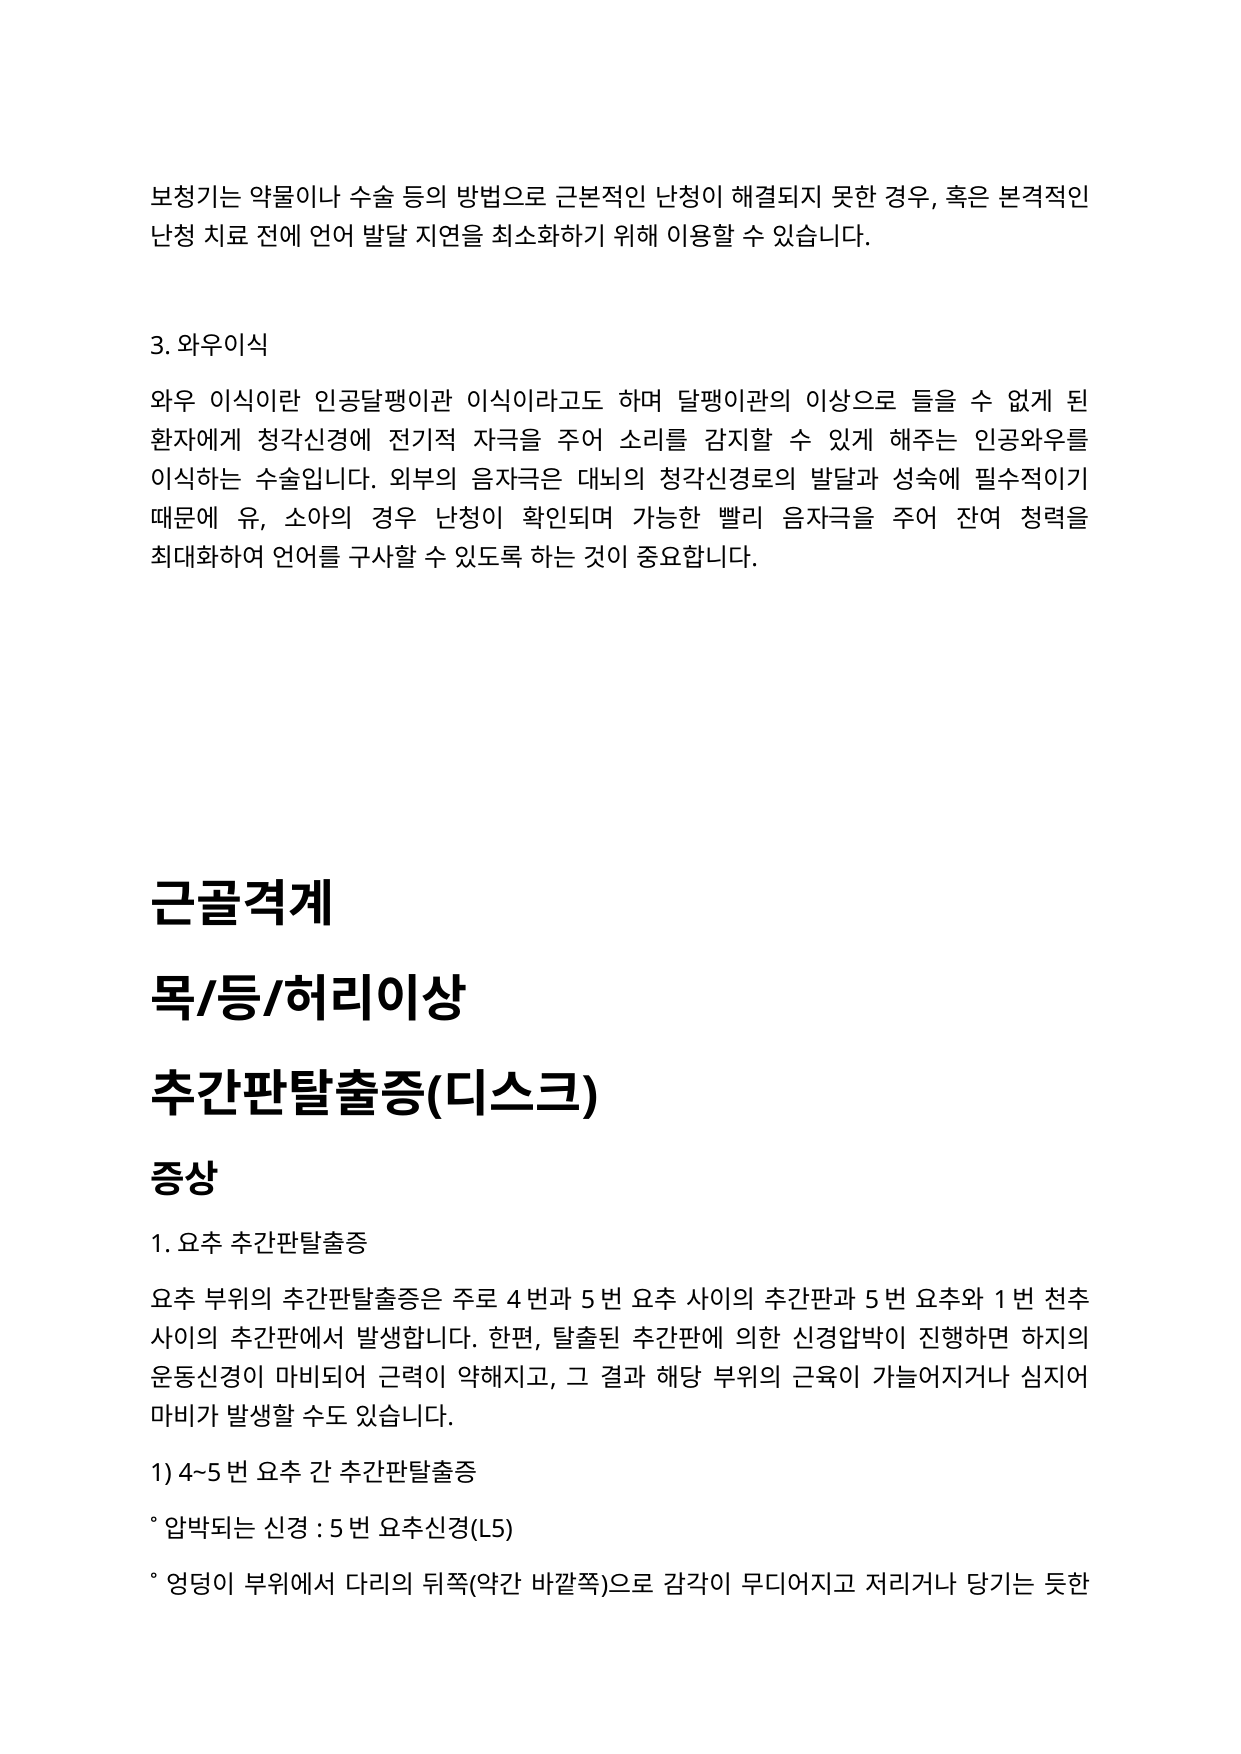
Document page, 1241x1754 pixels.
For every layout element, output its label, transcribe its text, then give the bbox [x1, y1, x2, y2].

text ˚ 압박되는 신경 : 5번 요추신경(L5) [150, 1508, 1090, 1544]
text 1) 4~5번 요추 간 추간판탈출증 [150, 1453, 1090, 1489]
text 추간판탈출증(디스크) [150, 1054, 1090, 1126]
text 보청기는 약물이나 수술 등의 방법으로 근본적인 난청이 해결되지 못한 경우, 혹은 본격적인 난청 치료 전에 언어 발달 지연을 최소화하기 위해 이용할 수 있습니다. [150, 177, 1090, 252]
text 요추 부위의 추간판탈출증은 주로 4번과 5번 요추 사이의 추간판과 5번 요추와 1번 천추 사이의 추간판에서 발생합니다. 한편, 탈출된 추간판에 의한 신경압박이 진행하면 하지의 운동신경이 마비되어 근력이 약해지고, 그 결과 해당 부위의 근육이 가늘어지거나 심지어 마비가 발생할 수도 있습니다. [150, 1280, 1090, 1433]
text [150, 1564, 1090, 1600]
text 3. 와우이식 [150, 325, 1090, 362]
text 근골격계 [150, 864, 1090, 936]
text 와우 이식이란 인공달팽이관 이식이라고도 하며 달팽이관의 이상으로 들을 수 없게 된 환자에게 청각신경에 전기적 자극을 주어 소리를 감지할 수 있게 해주는 인공와우를 이식하는 수술입니다. 외부의 음자극은 대뇌의 청각신경로의 발달과 성숙에 필수적이기 때문에 유, 소아의 경우 난청이 확인되며 가능한 빨리 음자극을 주어 잔여 청력을 최대화하여 언어를 구사할 수 있도록 하는 것이 중요합니다. [150, 381, 1090, 574]
text 목/등/허리이상 [150, 958, 1090, 1031]
text 증상 [150, 1149, 1090, 1203]
text 1. 요추 추간판탈출증 [150, 1224, 1090, 1260]
